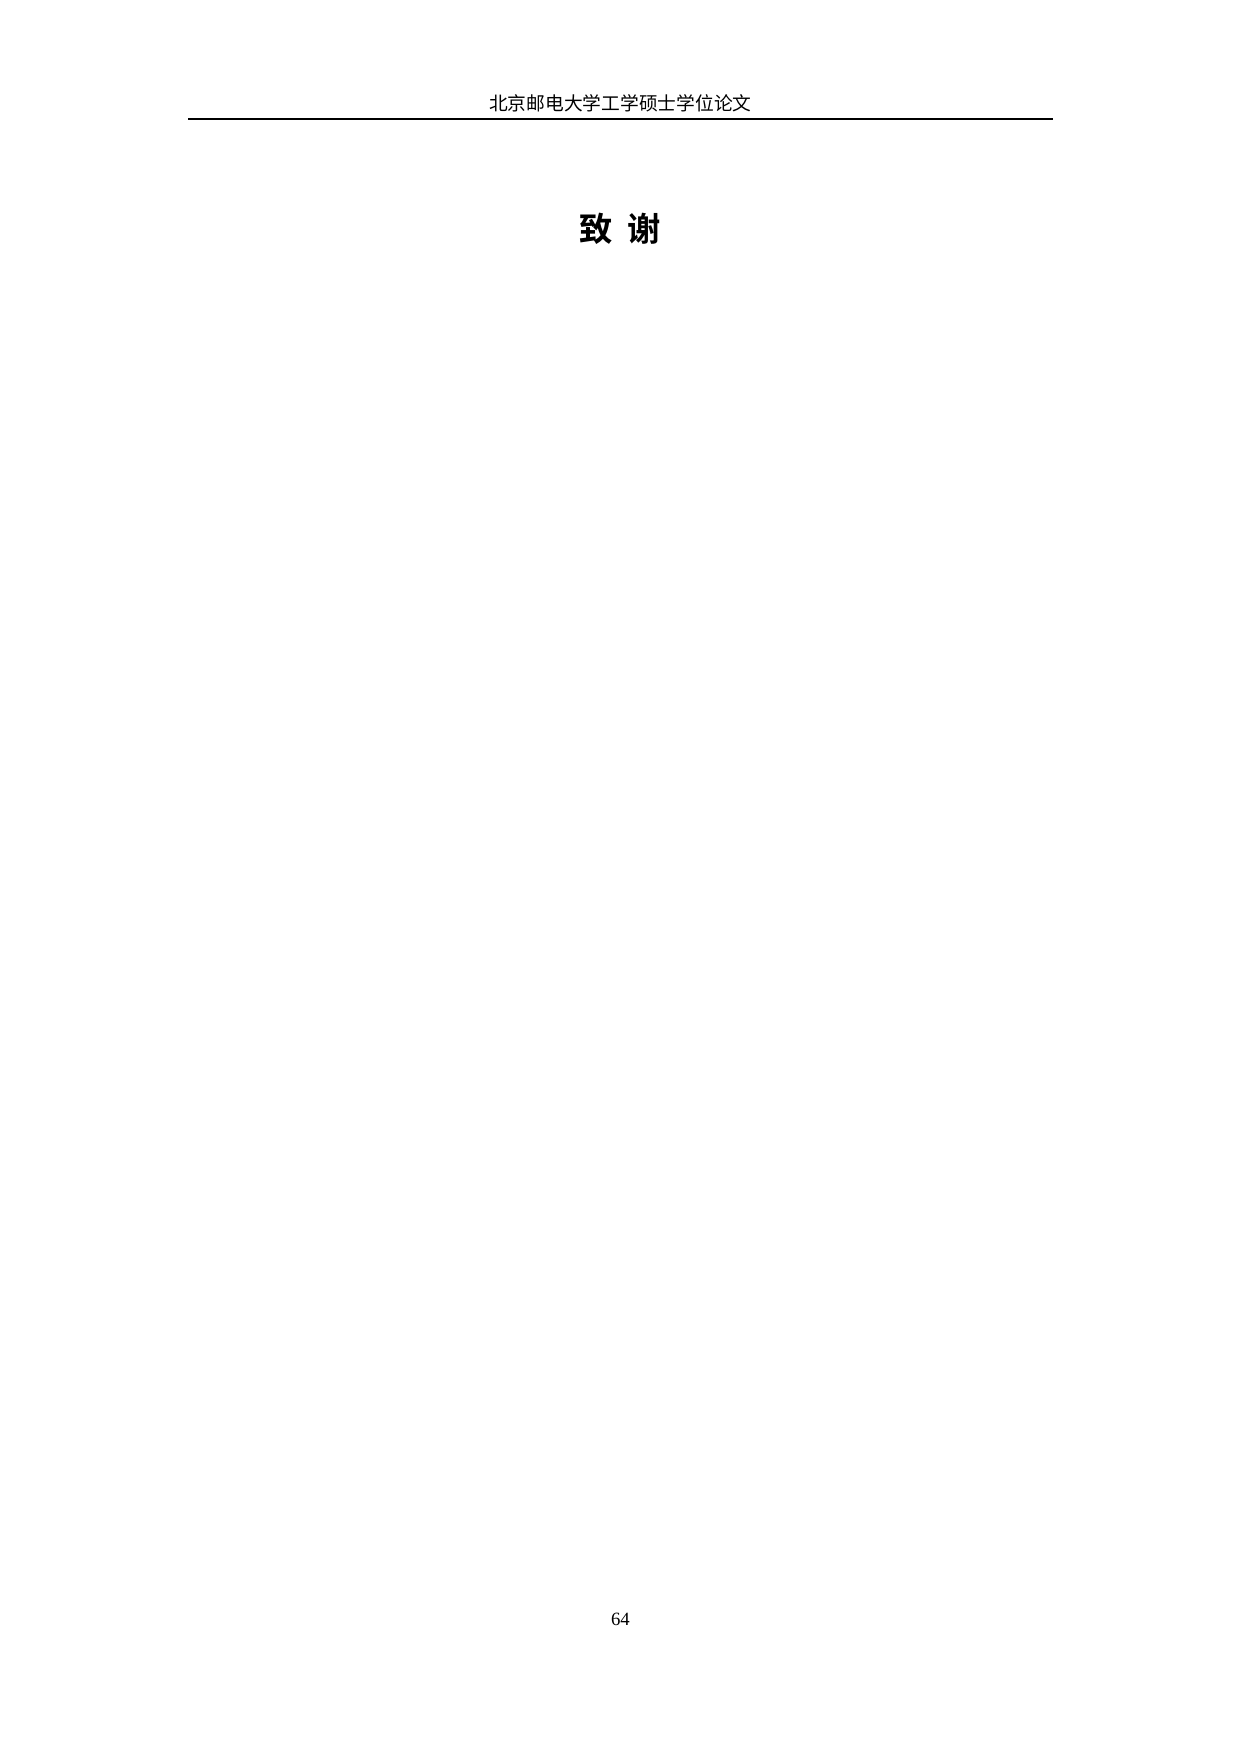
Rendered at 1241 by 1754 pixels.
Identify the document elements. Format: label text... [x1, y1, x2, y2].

text 致 谢 [187, 194, 1053, 259]
